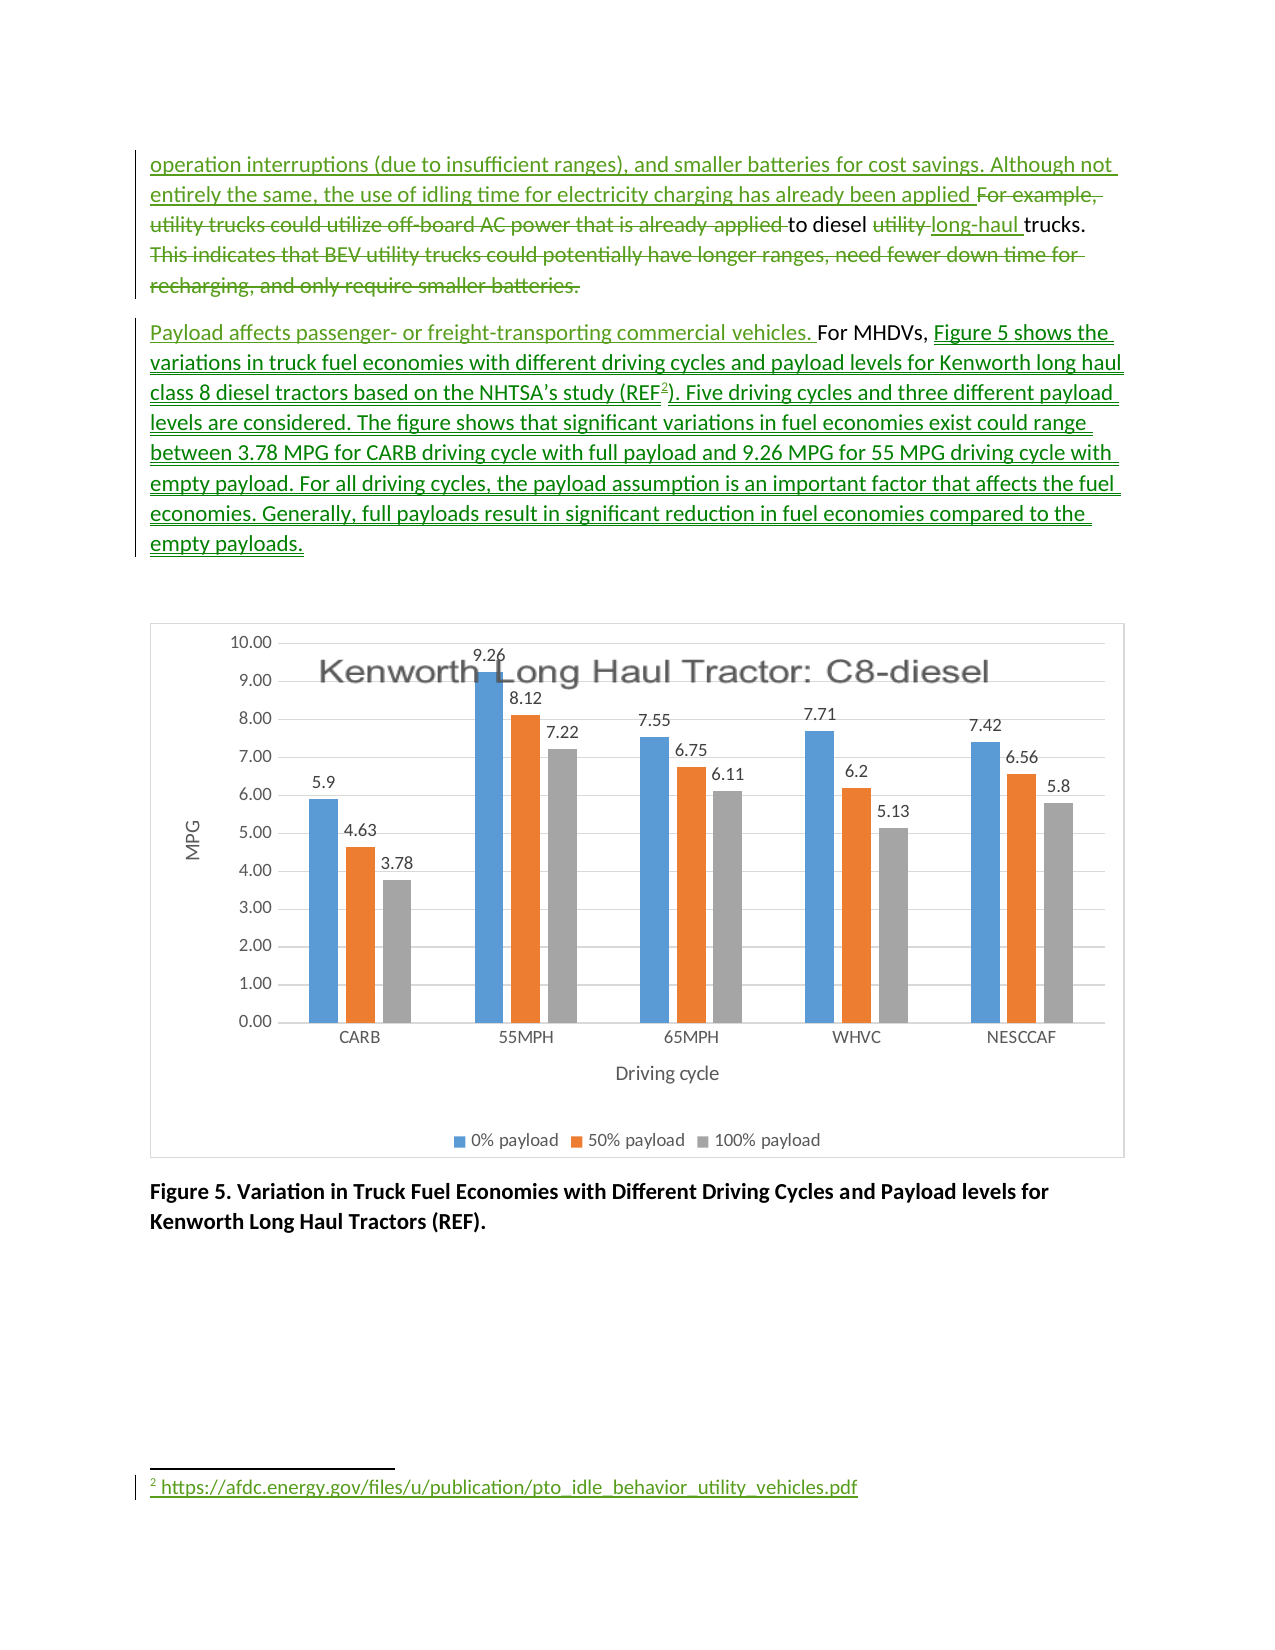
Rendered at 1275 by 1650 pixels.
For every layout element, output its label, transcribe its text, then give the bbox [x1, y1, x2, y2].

picture [295, 642, 1014, 709]
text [150, 150, 1125, 299]
text Figure 5. Variation in Truck Fuel Economies with Different Driving Cycles and Payload levels for Kenworth Long Haul Tractors (REF). [150, 1177, 1125, 1235]
